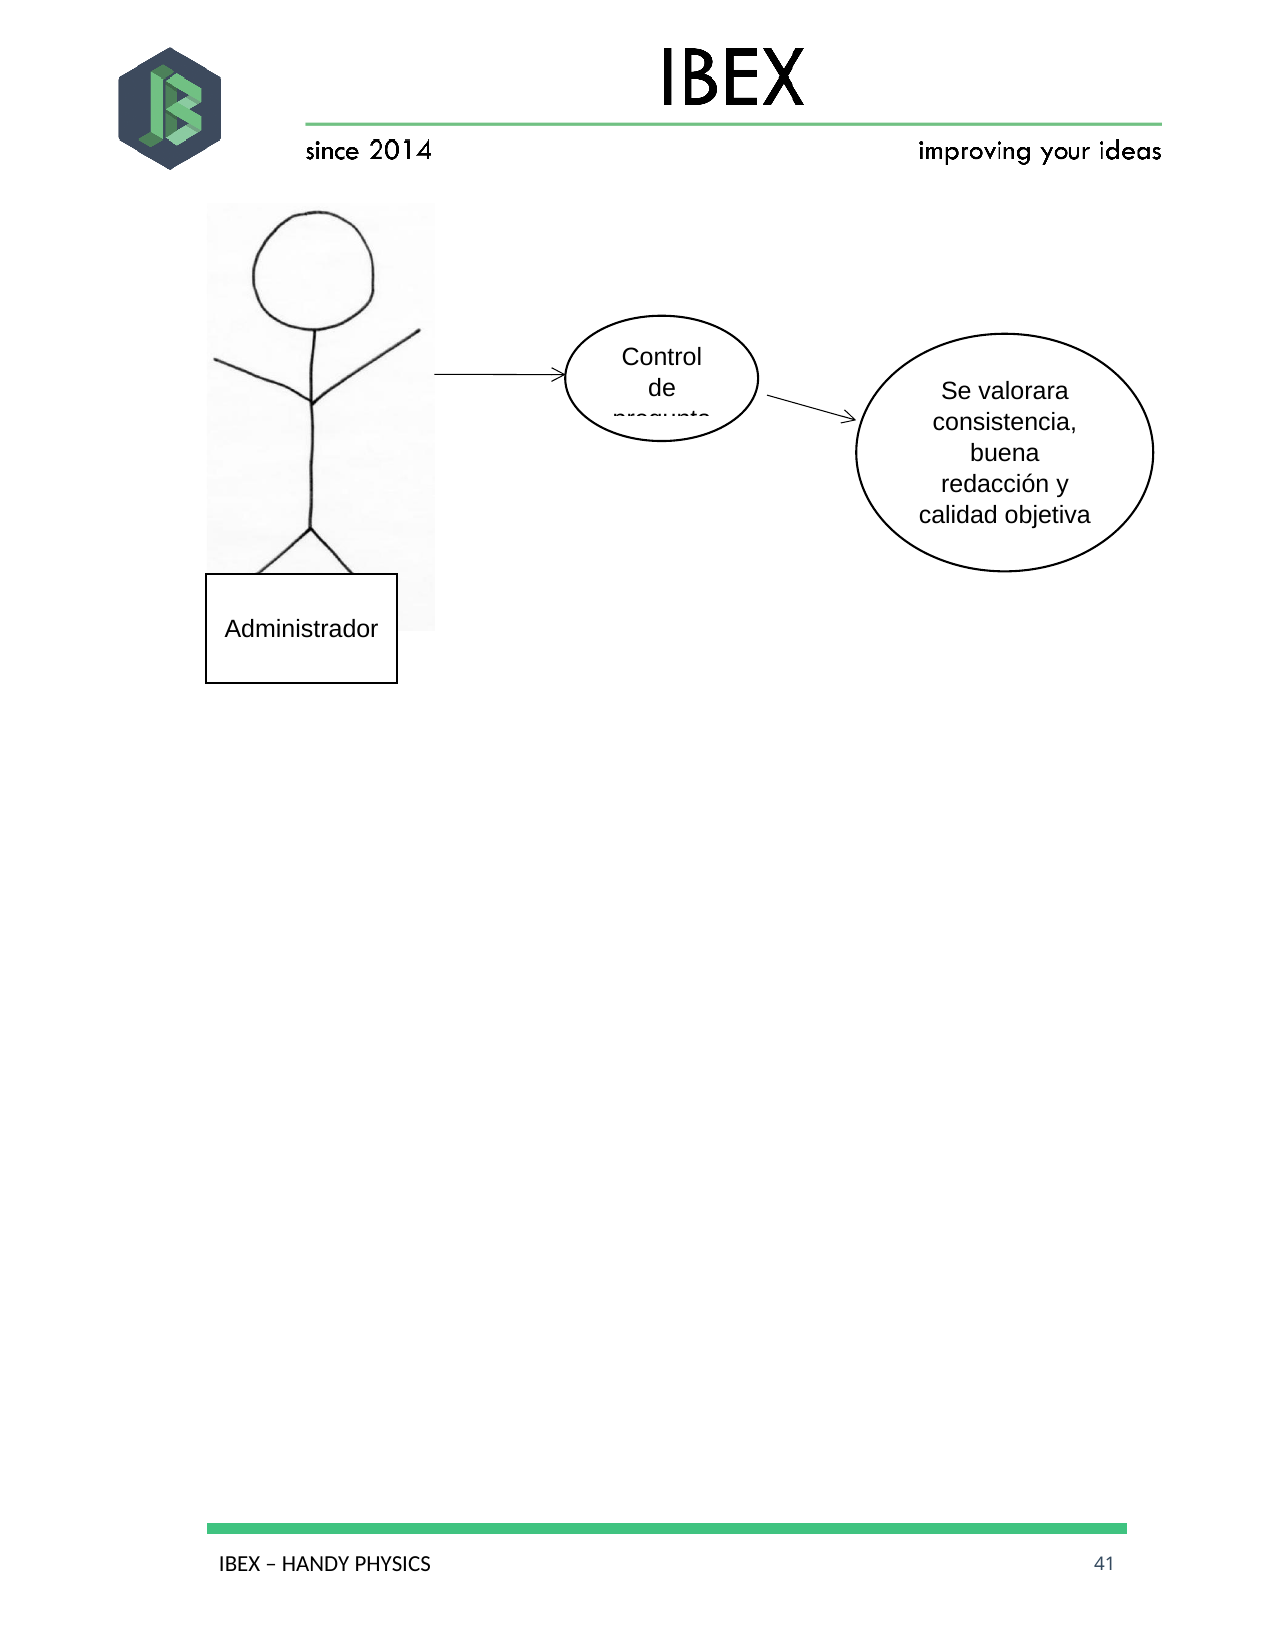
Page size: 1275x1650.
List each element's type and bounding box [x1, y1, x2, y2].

picture [0, 17, 1275, 202]
picture [206, 203, 435, 631]
